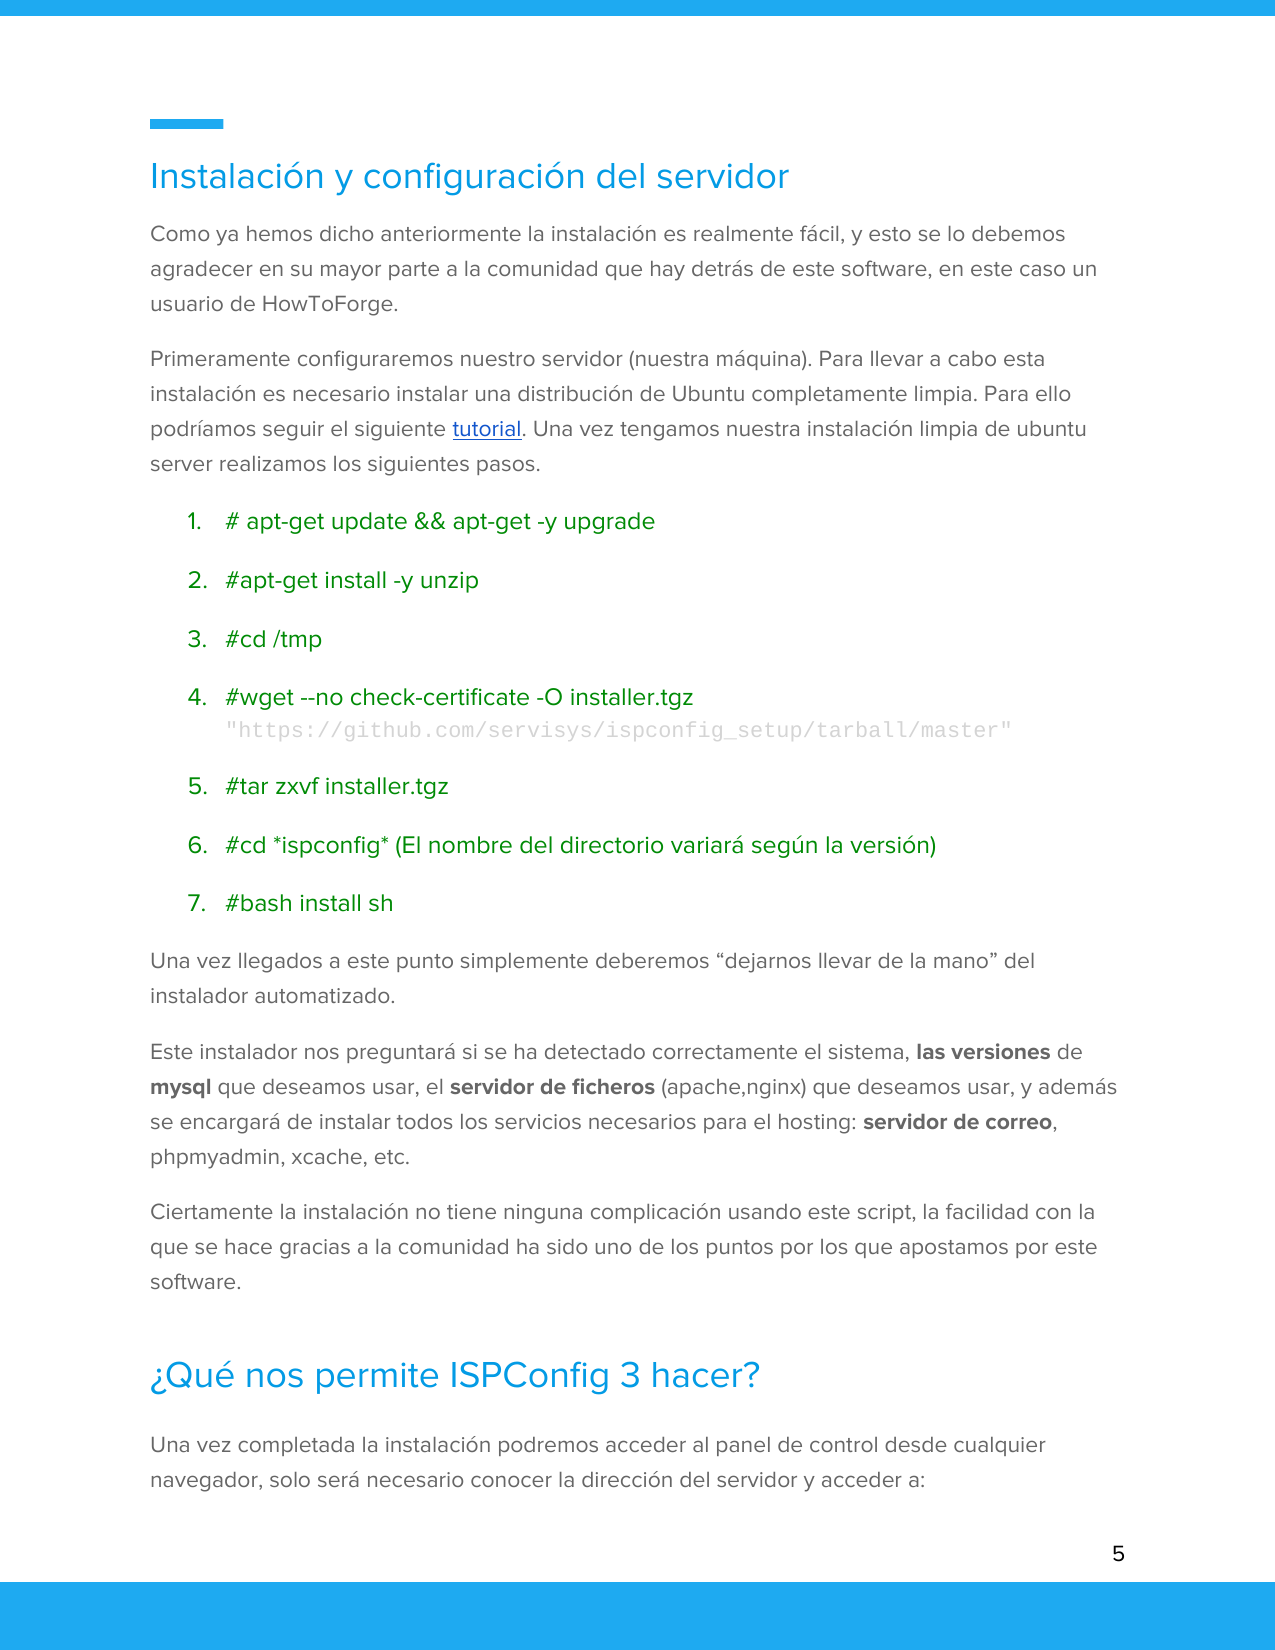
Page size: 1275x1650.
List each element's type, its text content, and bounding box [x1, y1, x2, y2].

text Como ya hemos dicho anteriormente la instalación es realmente fácil, y esto se lo debemos agradecer en su mayor parte a la comunidad que hay detrás de este software, en este caso un usuario de HowToForge. [150, 220, 1125, 318]
subtitle #cd /tmp [187, 624, 1125, 654]
subtitle #cd *ispconfig* (El nombre del directorio variará según la versión) [187, 830, 1125, 860]
text Ciertamente la instalación no tiene ninguna complicación usando este script, la facilidad con la que se hace gracias a la comunidad ha sido uno de los puntos por los que apostamos por este software. [150, 1199, 1125, 1296]
text Una vez llegados a este punto simplemente deberemos “dejarnos llevar de la mano” del instalador automatizado. [150, 948, 1125, 1011]
picture [150, 119, 224, 129]
text Este instalador nos preguntará si se ha detectado correctamente el sistema, las versiones de mysql que deseamos usar, el servidor de ficheros (apache,nginx) que deseamos usar, y además se encargará de instalar todos los servicios necesarios para el hosting: servidor de correo, phpmyadmin, xcache, etc. [150, 1038, 1125, 1171]
picture [0, 0, 1275, 16]
text Una vez completada la instalación podremos acceder al panel de control desde cualquier navegador, solo será necesario conocer la dirección del servidor y acceder a: [150, 1431, 1125, 1494]
subtitle ¿Qué nos permite ISPConfig 3 hacer? [150, 1353, 1125, 1399]
subtitle #bash install sh [187, 889, 1125, 919]
text Primeramente configuraremos nuestro servidor (nuestra máquina). Para llevar a cabo esta instalación es necesario instalar una distribución de Ubuntu completamente limpia. Para ello podríamos seguir el siguiente tutorial. Una vez tengamos nuestra instalación limpia de ubuntu server realizamos los siguientes pasos. [150, 346, 1125, 478]
subtitle #tar zxvf installer.tgz [187, 771, 1125, 802]
subtitle Instalación y configuración del servidor [150, 154, 1125, 199]
subtitle # apt-get update && apt-get -y upgrade [187, 506, 1125, 537]
subtitle #wget --no check-certificate -O installer.tgz "https://github.com/servisys/ispconfig_setup/tarball/master" [187, 683, 1125, 744]
picture [0, 1582, 1275, 1650]
subtitle #apt-get install -y unzip [187, 565, 1125, 596]
